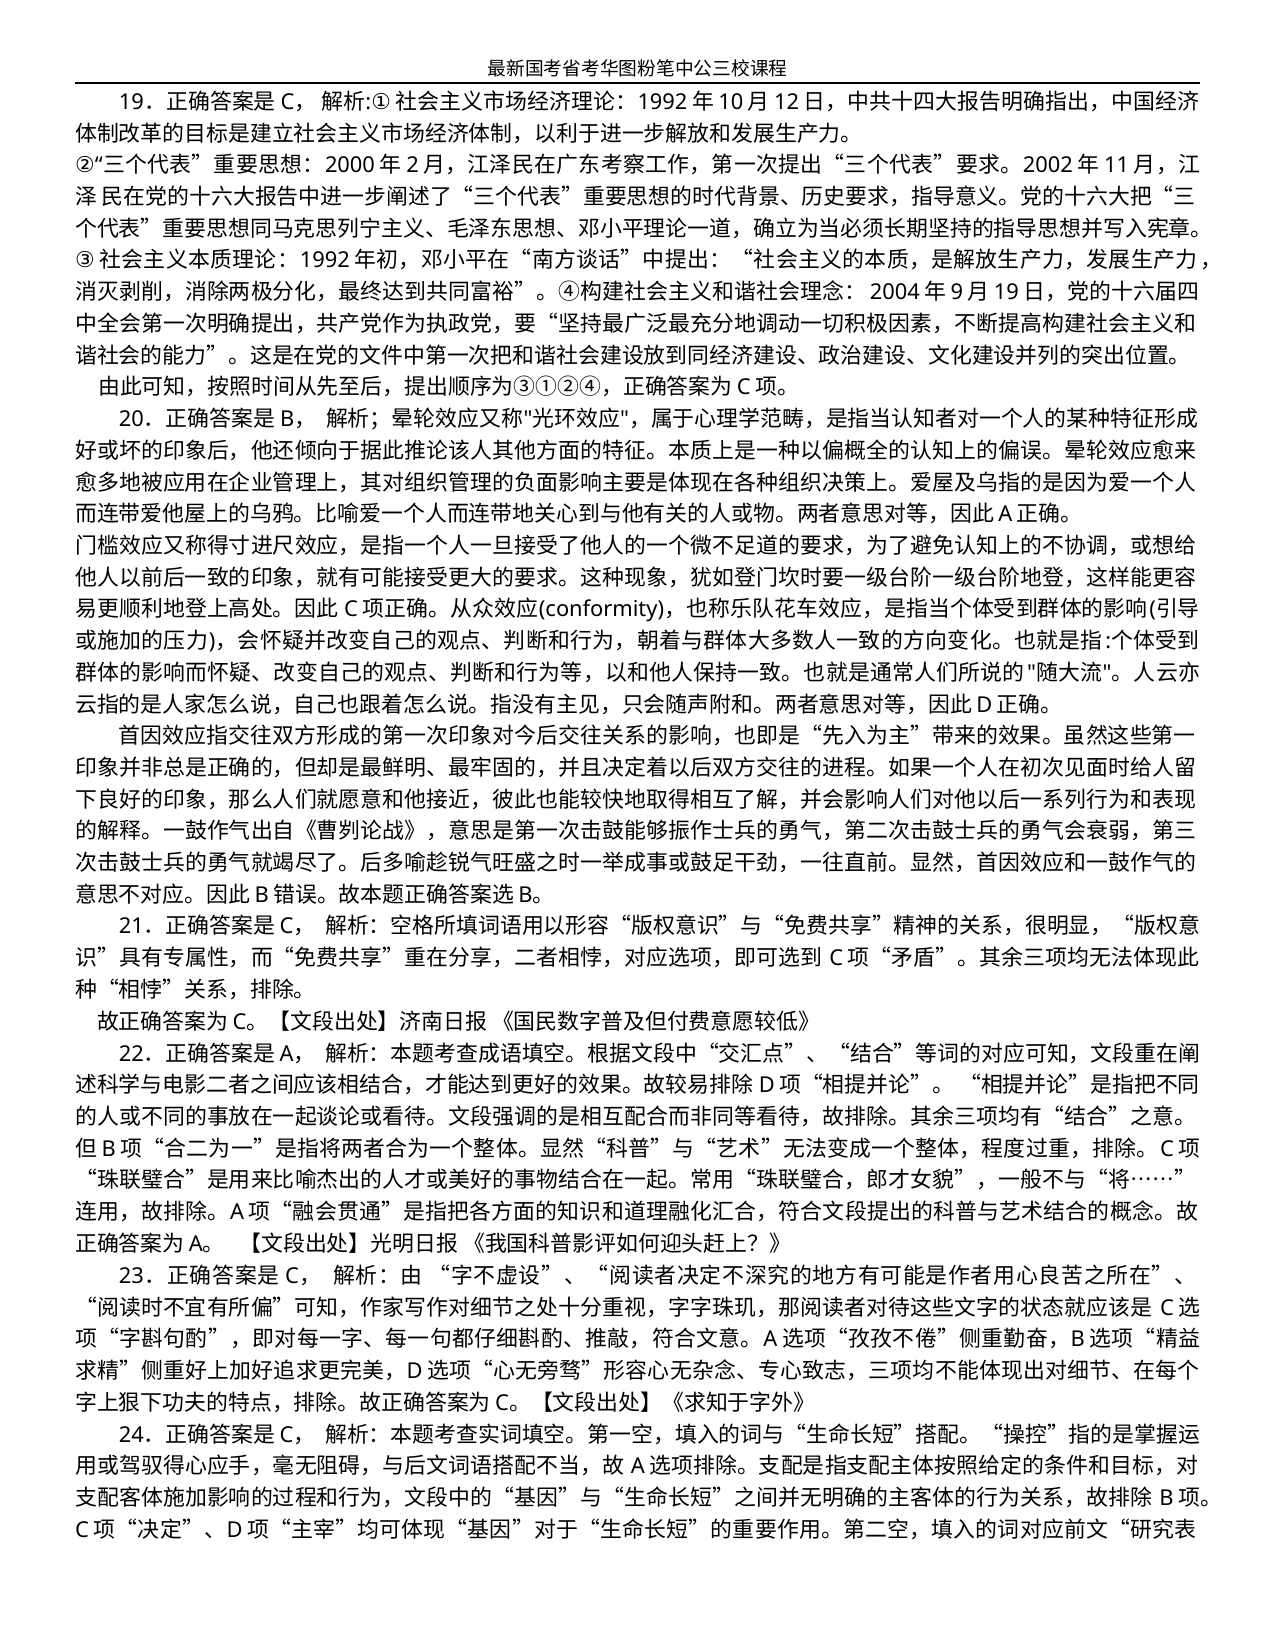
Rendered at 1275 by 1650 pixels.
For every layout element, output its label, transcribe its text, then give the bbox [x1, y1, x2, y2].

text 首因效应指交往双方形成的第一次印象对今后交往关系的影响，也即是“先入为主”带来的效果。虽然这些第一印象并非总是正确的，但却是最鲜明、最牢固的，并且决定着以后双方交往的进程。如果一个人在初次见面时给人留下良好的印象，那么人们就愿意和他接近，彼此也能较快地取得相互了解，并会影响人们对他以后一系列行为和表现的解释。一鼓作气出自《曹刿论战》，意思是第一次击鼓能够振作士兵的勇气，第二次击鼓士兵的勇气会衰弱，第三次击鼓士兵的勇气就竭尽了。后多喻趁锐气旺盛之时一举成事或鼓足干劲，一往直前。显然，首因效应和一鼓作气的意思不对应。因此B错误。故本题正确答案选B。 [75, 718, 1200, 908]
text 故正确答案为C。【文段出处】济南日报 《国民数字普及但付费意愿较低》 [75, 1004, 1200, 1036]
text 19．正确答案是C， 解析:①社会主义市场经济理论：1992年10月12日，中共十四大报告明确指出，中国经济体制改革的目标是建立社会主义市场经济体制，以利于进一步解放和发展生产力。 [75, 84, 1200, 147]
text ③社会主义本质理论：1992年初，邓小平在“南方谈话”中提出：“社会主义的本质，是解放生产力，发展生产力，消灭剥削，消除两极分化，最终达到共同富裕”。④构建社会主义和谐社会理念：2004年9月19日，党的十六届四中全会第一次明确提出，共产党作为执政党，要“坚持最广泛最充分地调动一切积极因素，不断提高构建社会主义和谐社会的能力”。这是在党的文件中第一次把和谐社会建设放到同经济建设、政治建设、文化建设并列的突出位置。 [75, 242, 1200, 369]
text 由此可知，按照时间从先至后，提出顺序为③①②④，正确答案为C项。 [75, 369, 1200, 401]
text 20．正确答案是B， 解析；晕轮效应又称"光环效应"，属于心理学范畴，是指当认知者对一个人的某种特征形成好或坏的印象后，他还倾向于据此推论该人其他方面的特征。本质上是一种以偏概全的认知上的偏误。晕轮效应愈来愈多地被应用在企业管理上，其对组织管理的负面影响主要是体现在各种组织决策上。爱屋及乌指的是因为爱一个人而连带爱他屋上的乌鸦。比喻爱一个人而连带地关心到与他有关的人或物。两者意思对等，因此A正确。 [75, 401, 1200, 528]
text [75, 1417, 1200, 1544]
text 门槛效应又称得寸进尺效应，是指一个人一旦接受了他人的一个微不足道的要求，为了避免认知上的不协调，或想给他人以前后一致的印象，就有可能接受更大的要求。这种现象，犹如登门坎时要一级台阶一级台阶地登，这样能更容易更顺利地登上高处。因此C项正确。从众效应(conformity)，也称乐队花车效应，是指当个体受到群体的影响(引导或施加的压力)，会怀疑并改变自己的观点、判断和行为，朝着与群体大多数人一致的方向变化。也就是指:个体受到群体的影响而怀疑、改变自己的观点、判断和行为等，以和他人保持一致。也就是通常人们所说的"随大流"。人云亦云指的是人家怎么说，自己也跟着怎么说。指没有主见，只会随声附和。两者意思对等，因此D正确。 [75, 528, 1200, 718]
text 23．正确答案是C， 解析：由 “字不虚设”、“阅读者决定不深究的地方有可能是作者用心良苦之所在”、“阅读时不宜有所偏”可知，作家写作对细节之处十分重视，字字珠玑，那阅读者对待这些文字的状态就应该是C选项“字斟句酌”，即对每一字、每一句都仔细斟酌、推敲，符合文意。A选项“孜孜不倦”侧重勤奋，B选项“精益求精”侧重好上加好追求更完美，D选项“心无旁骛”形容心无杂念、专心致志，三项均不能体现出对细节、在每个字上狠下功夫的特点，排除。故正确答案为C。【文段出处】《求知于字外》 [75, 1258, 1200, 1417]
text ②“三个代表”重要思想：2000年2月，江泽民在广东考察工作，第一次提出“三个代表”要求。2002年11月，江 泽 民在党的十六大报告中进一步阐述了“三个代表”重要思想的时代背景、历史要求，指导意义。党的十六大把“三个代表”重要思想同马克思列宁主义、毛泽东思想、邓小平理论一道，确立为当必须长期坚持的指导思想并写入宪章。 [75, 147, 1200, 242]
text 22．正确答案是A， 解析：本题考查成语填空。根据文段中“交汇点”、“结合”等词的对应可知，文段重在阐述科学与电影二者之间应该相结合，才能达到更好的效果。故较易排除D项“相提并论”。 “相提并论”是指把不同的人或不同的事放在一起谈论或看待。文段强调的是相互配合而非同等看待，故排除。其余三项均有“结合”之意。但B项“合二为一”是指将两者合为一个整体。显然“科普”与“艺术”无法变成一个整体，程度过重，排除。C项“珠联璧合”是用来比喻杰出的人才或美好的事物结合在一起。常用“珠联璧合，郎才女貌”，一般不与“将……”连用，故排除。A项“融会贯通”是指把各方面的知识和道理融化汇合，符合文段提出的科普与艺术结合的概念。故正确答案为A。 【文段出处】光明日报 《我国科普影评如何迎头赶上？》 [75, 1036, 1200, 1258]
text 21．正确答案是C， 解析：空格所填词语用以形容“版权意识”与“免费共享”精神的关系，很明显，“版权意识”具有专属性，而“免费共享”重在分享，二者相悖，对应选项，即可选到C项“矛盾”。其余三项均无法体现此种“相悖”关系，排除。 [75, 908, 1200, 1004]
